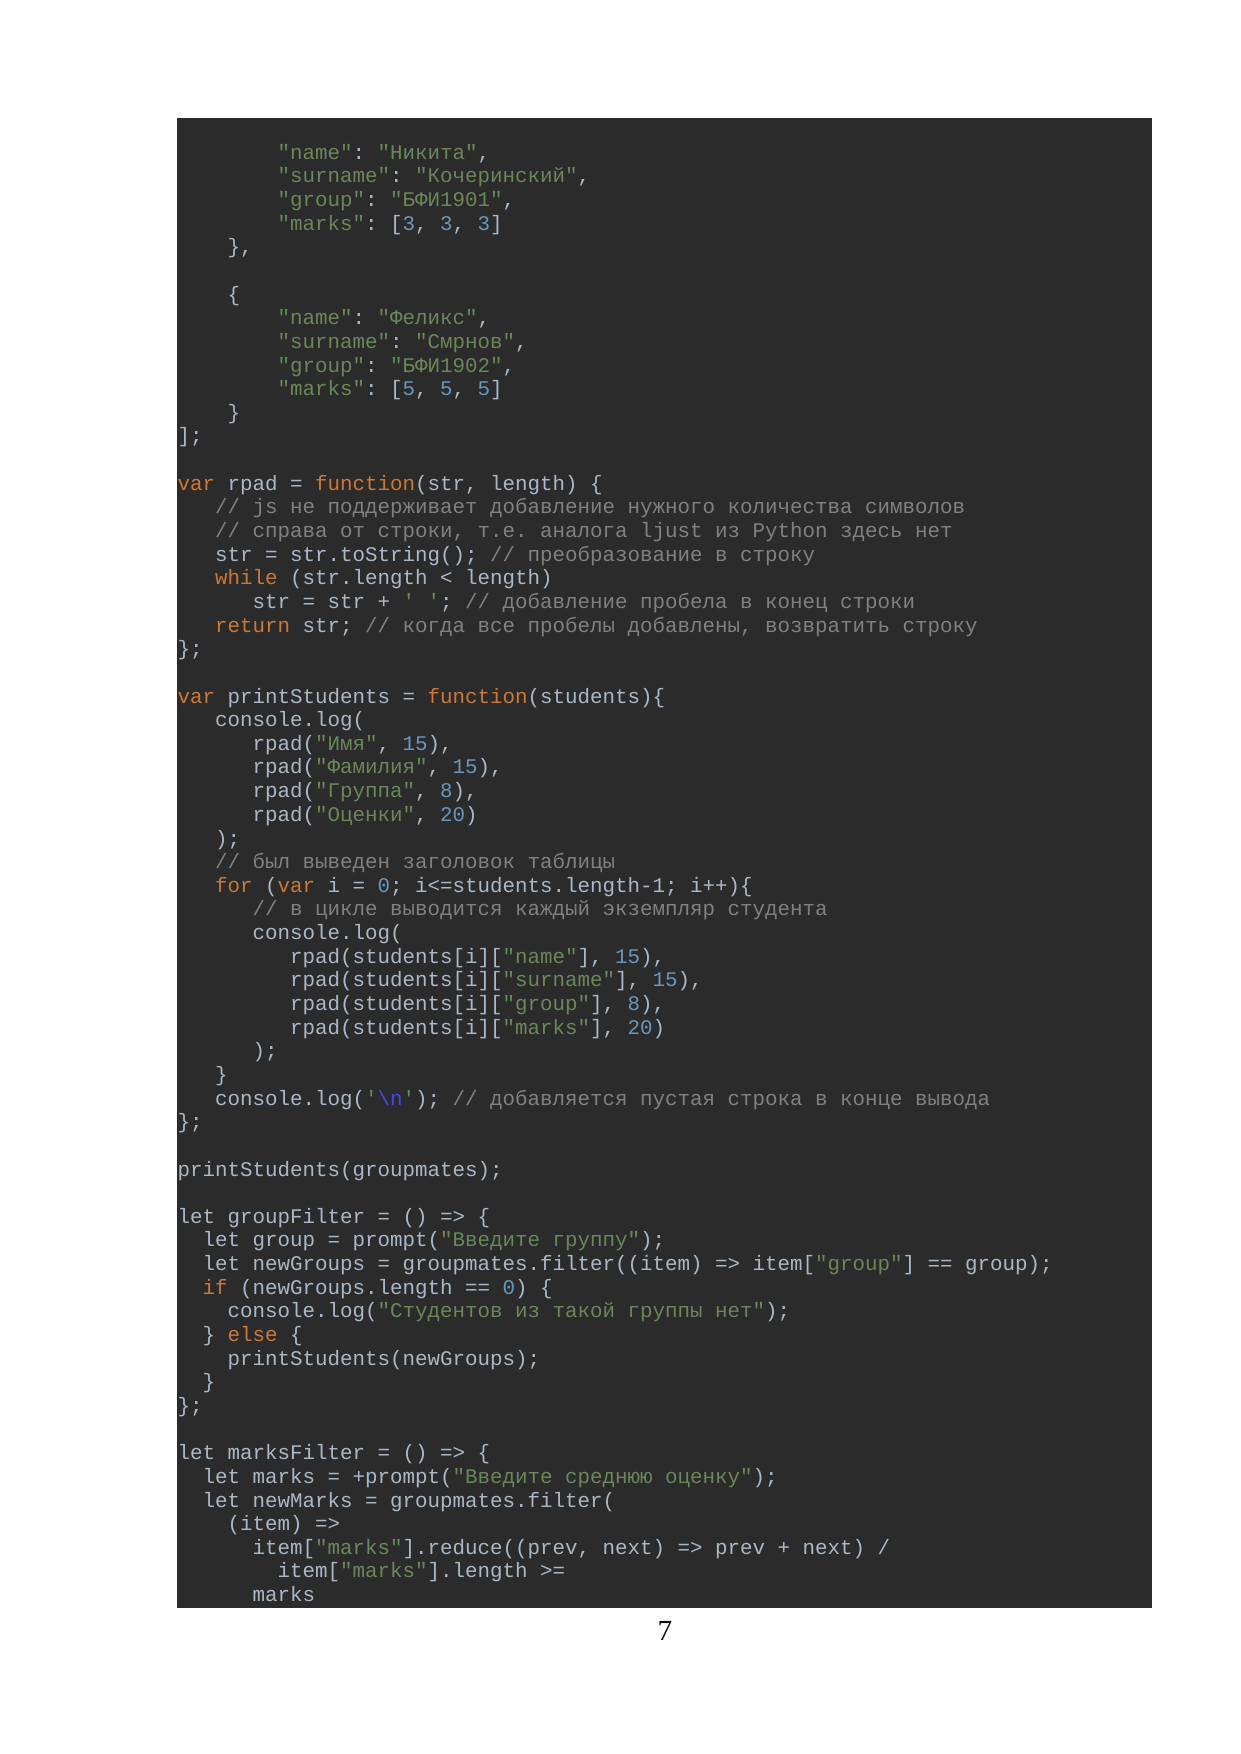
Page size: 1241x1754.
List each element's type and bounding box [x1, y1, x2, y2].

text [177, 118, 1152, 1608]
